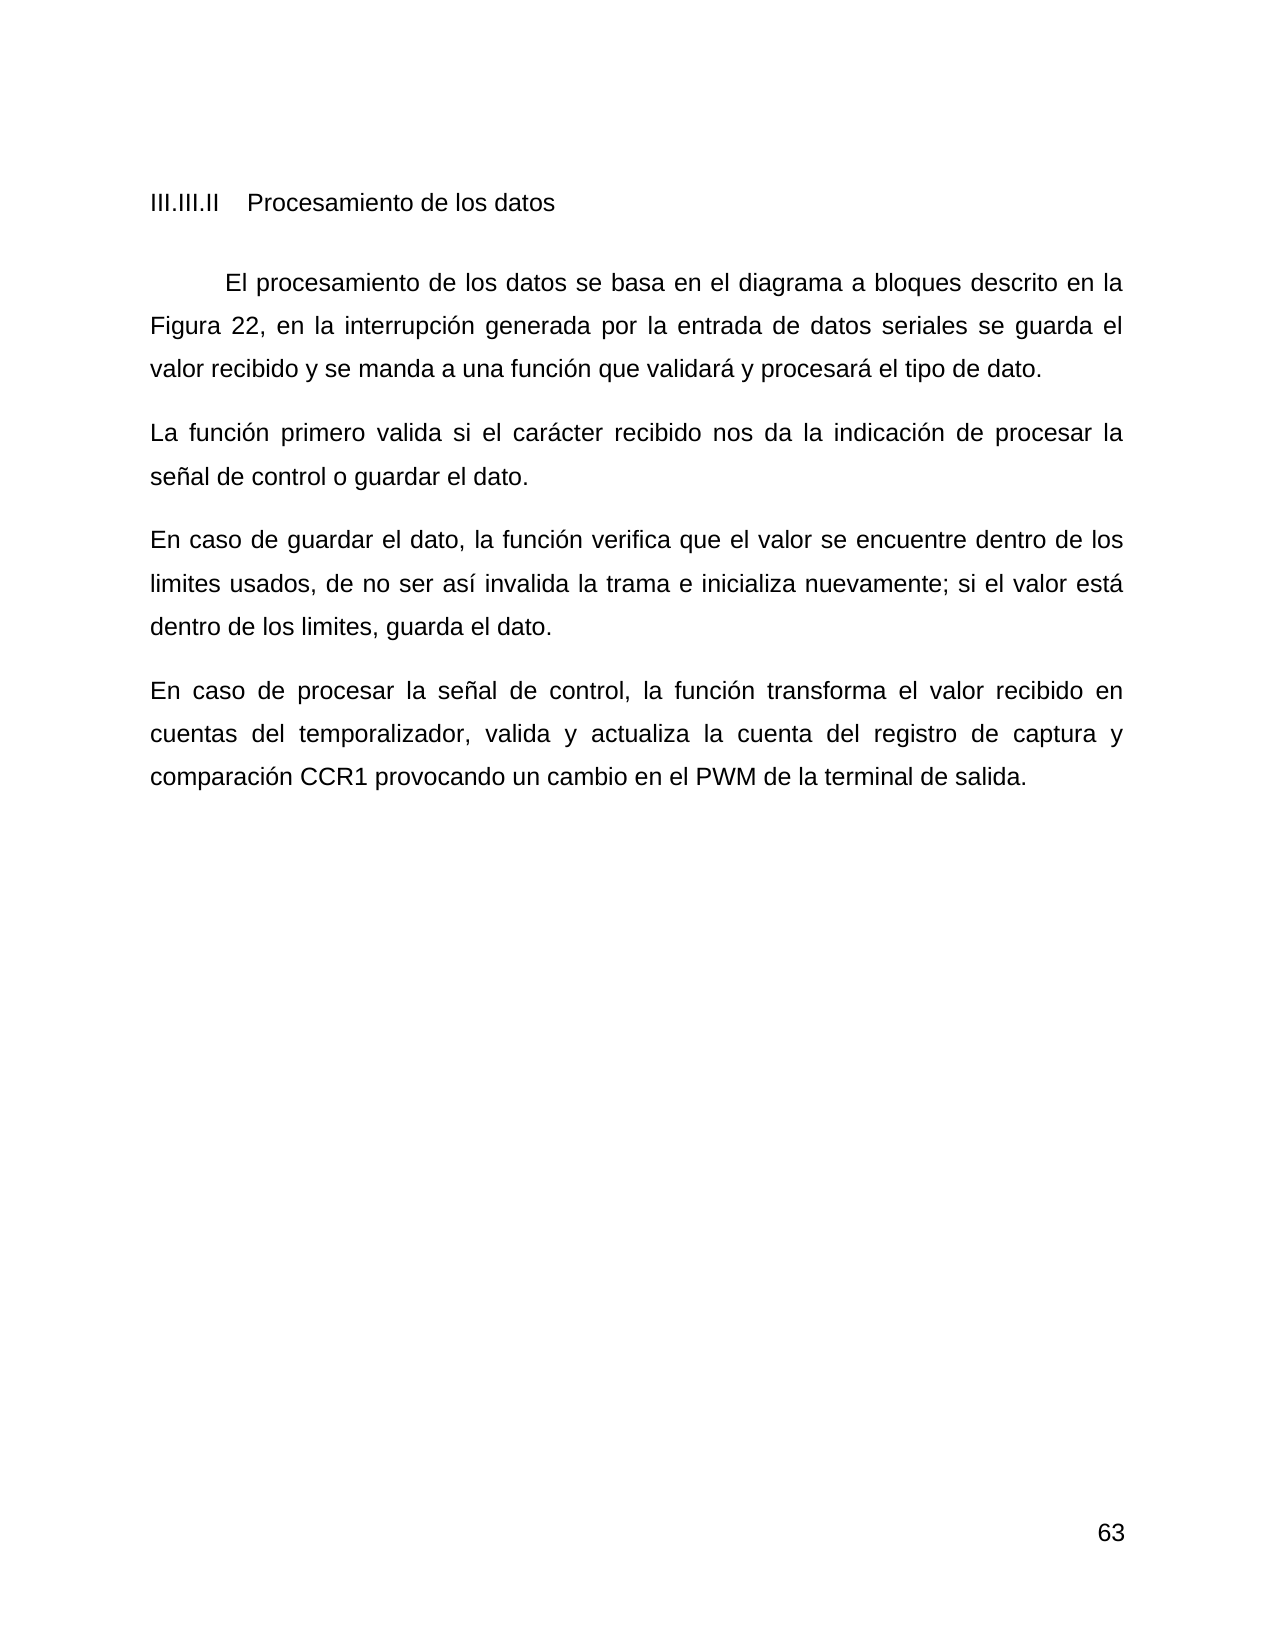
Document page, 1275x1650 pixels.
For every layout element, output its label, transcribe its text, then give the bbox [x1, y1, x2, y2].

text En caso de procesar la señal de control, la función transforma el valor recibido en cuentas del temporalizador, valida y actualiza la cuenta del registro de captura y comparación CCR1 provocando un cambio en el PWM de la terminal de salida. [150, 676, 1125, 791]
text La función primero valida si el carácter recibido nos da la indicación de procesar la señal de control o guardar el dato. [150, 418, 1125, 490]
subtitle III.III.II Procesamiento de los datos [150, 187, 1125, 216]
text El procesamiento de los datos se basa en el diagrama a bloques descrito en la Figura 21, en la interrupción generada por la entrada de datos seriales se guarda el valor recibido y se manda a una función que validará y procesará el tipo de dato. [150, 268, 1125, 383]
text En caso de guardar el dato, la función verifica que el valor se encuentre dentro de los limites usados, de no ser así invalida la trama e inicializa nuevamente; si el valor está dentro de los limites, guarda el dato. [150, 525, 1125, 640]
